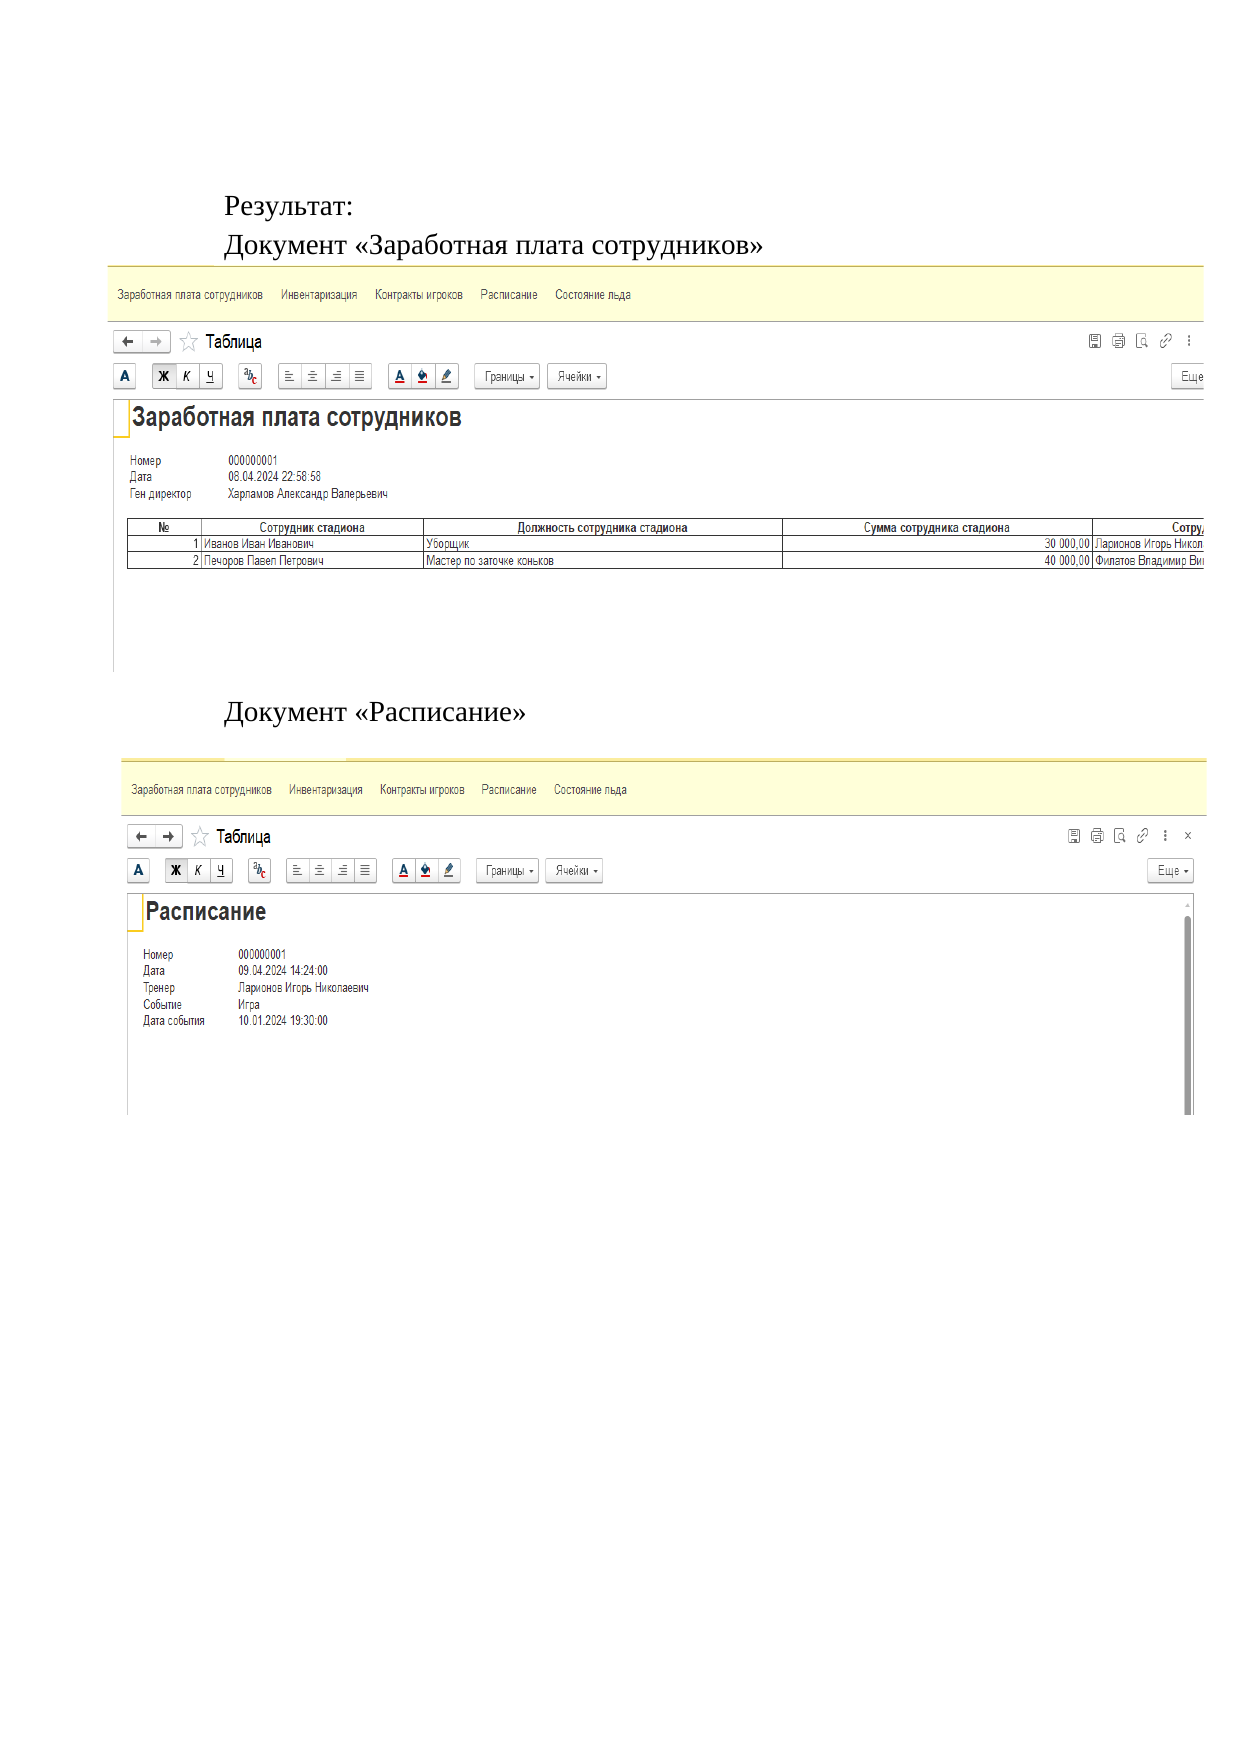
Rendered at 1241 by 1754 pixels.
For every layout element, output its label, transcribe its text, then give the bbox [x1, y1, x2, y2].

picture [106, 265, 1203, 671]
picture [121, 758, 1207, 1115]
text Документ «Расписание» [150, 671, 1090, 728]
text Документ «Заработная плата сотрудников» [150, 227, 1090, 261]
text Результат: [150, 188, 1090, 222]
